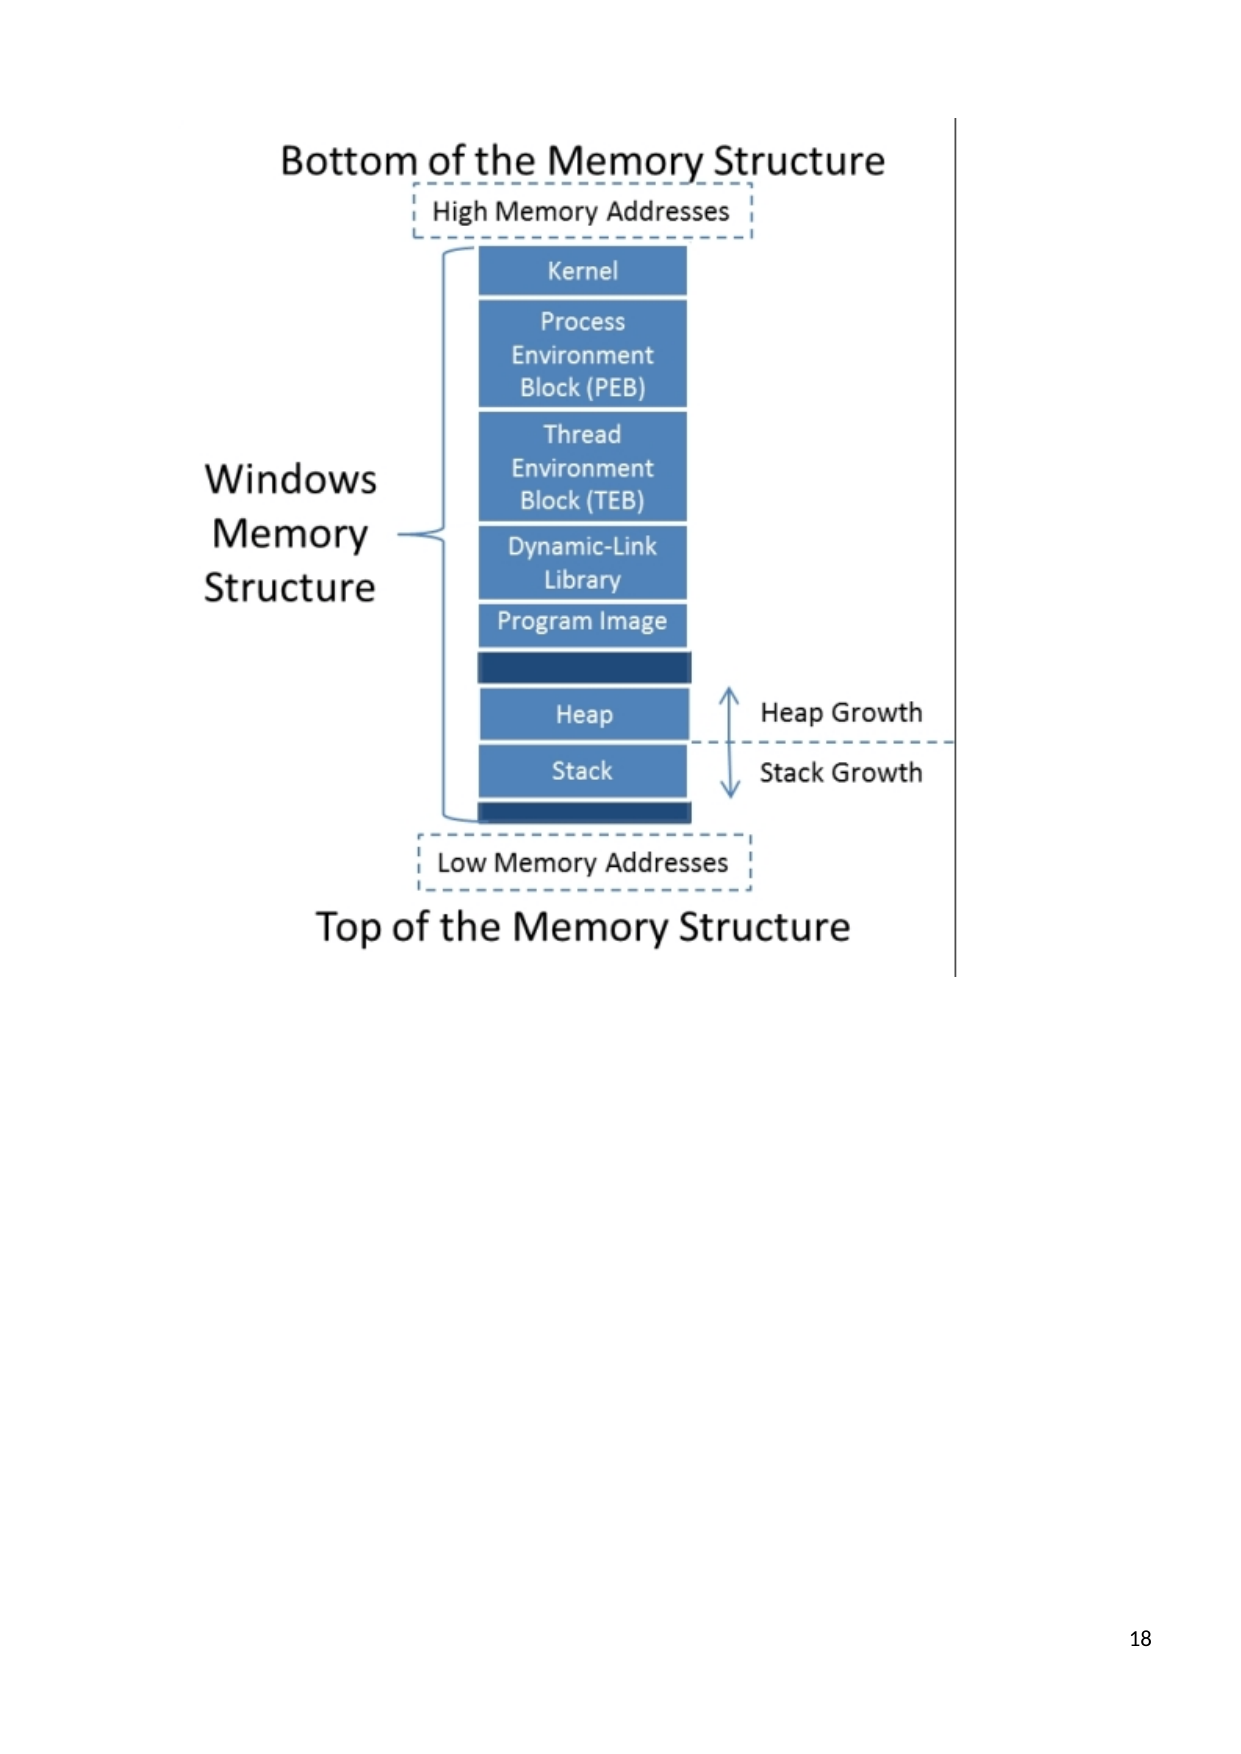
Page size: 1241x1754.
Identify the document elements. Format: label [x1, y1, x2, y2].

picture [177, 118, 958, 977]
